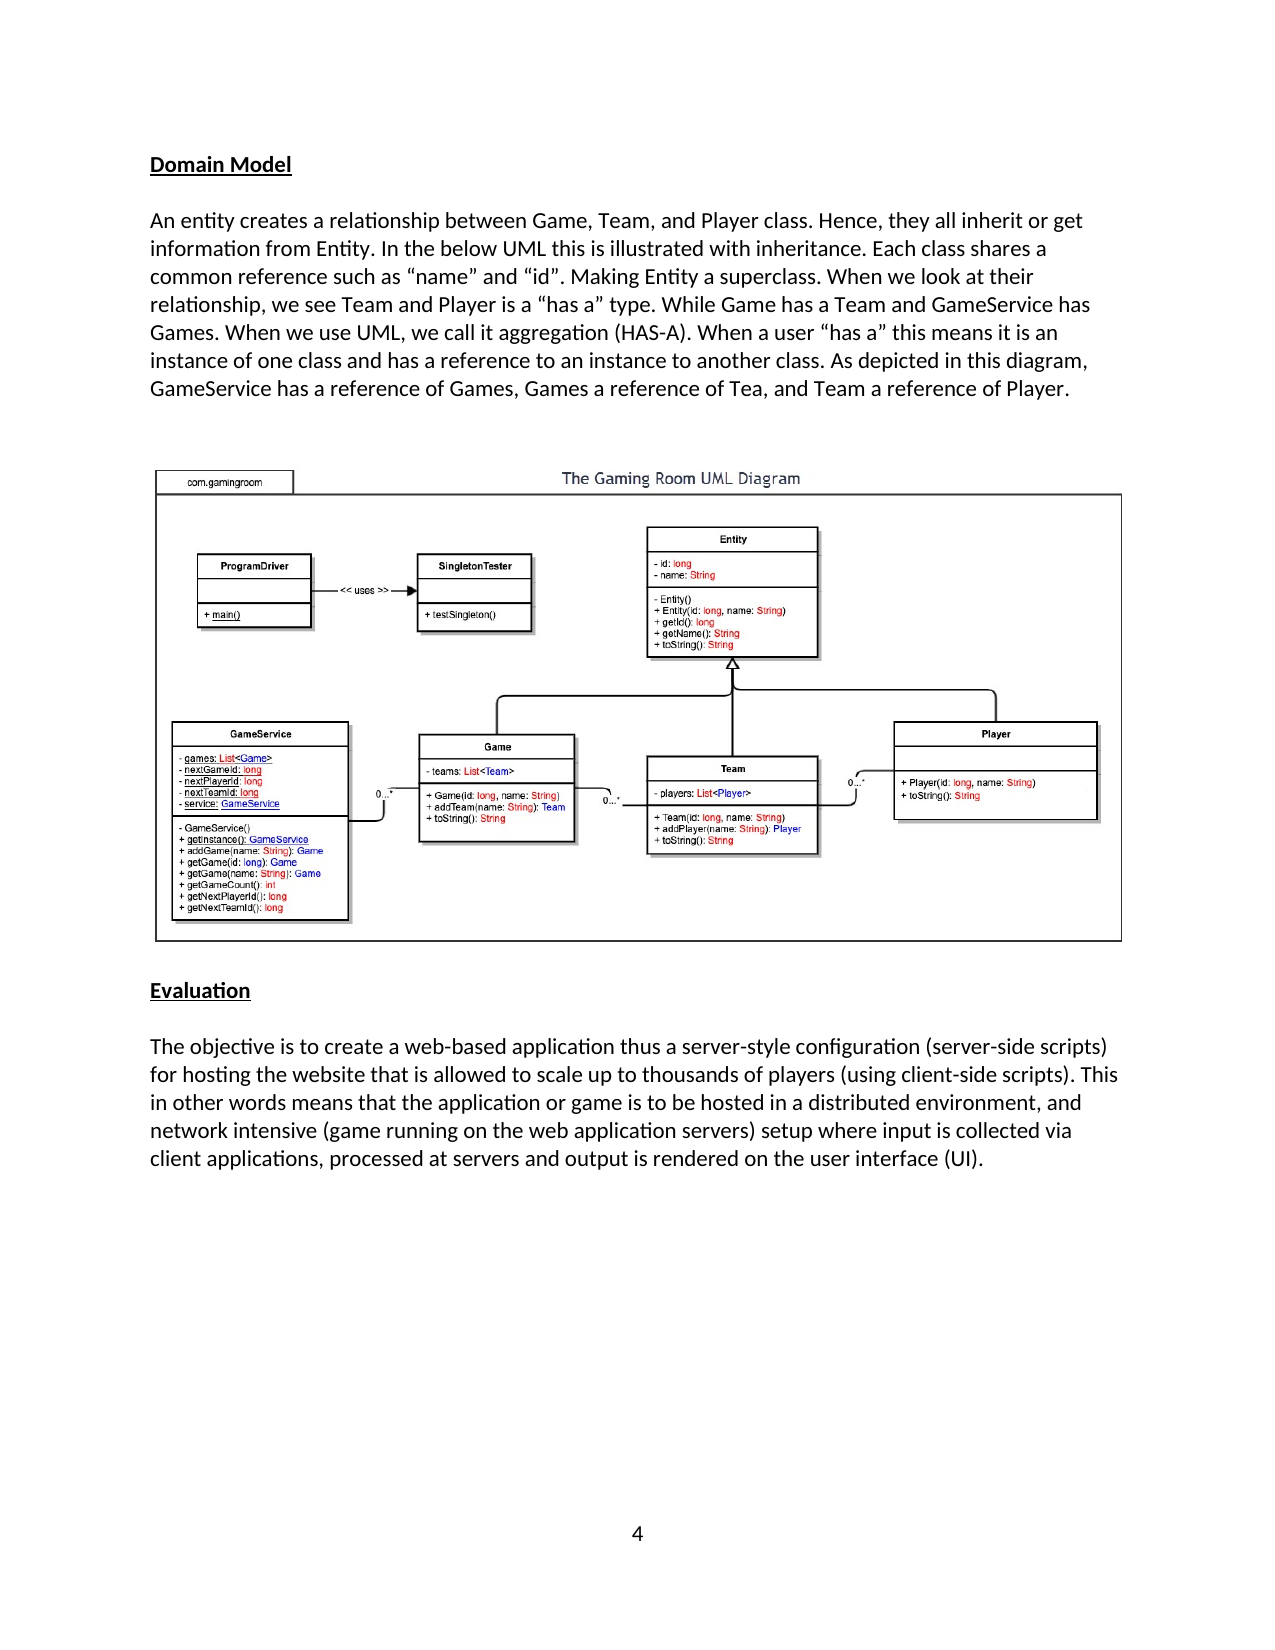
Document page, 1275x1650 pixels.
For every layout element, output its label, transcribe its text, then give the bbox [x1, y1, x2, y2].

text An entity creates a relationship between Game, Team, and Player class. Hence, they all inherit or get information from Entity. In the below UML this is illustrated with inheritance. Each class shares a common reference such as “name” and “id”. Making Entity a superclass. When we look at their relationship, we see Team and Player is a “has a” type. While Game has a Team and GameService has Games. When we use UML, we call it aggregation (HAS-A). When a user “has a” this means it is an instance of one class and has a reference to an instance to another class. As depicted in this diagram, GameService has a reference of Games, Games a reference of Tea, and Team a reference of Player. [150, 206, 1125, 402]
subtitle Domain Model [150, 150, 1125, 178]
text The objective is to create a web-based application thus a server-style configuration (server-side scripts) for hosting the website that is allowed to scale up to thousands of players (using client-side scripts). This in other words means that the application or game is to be hosted in a distributed environment, and network intensive (game running on the web application servers) setup where input is collected via client applications, processed at servers and output is rendered on the user interface (UI). [150, 1032, 1125, 1172]
picture [150, 458, 1125, 948]
subtitle Evaluation [150, 976, 1125, 1004]
